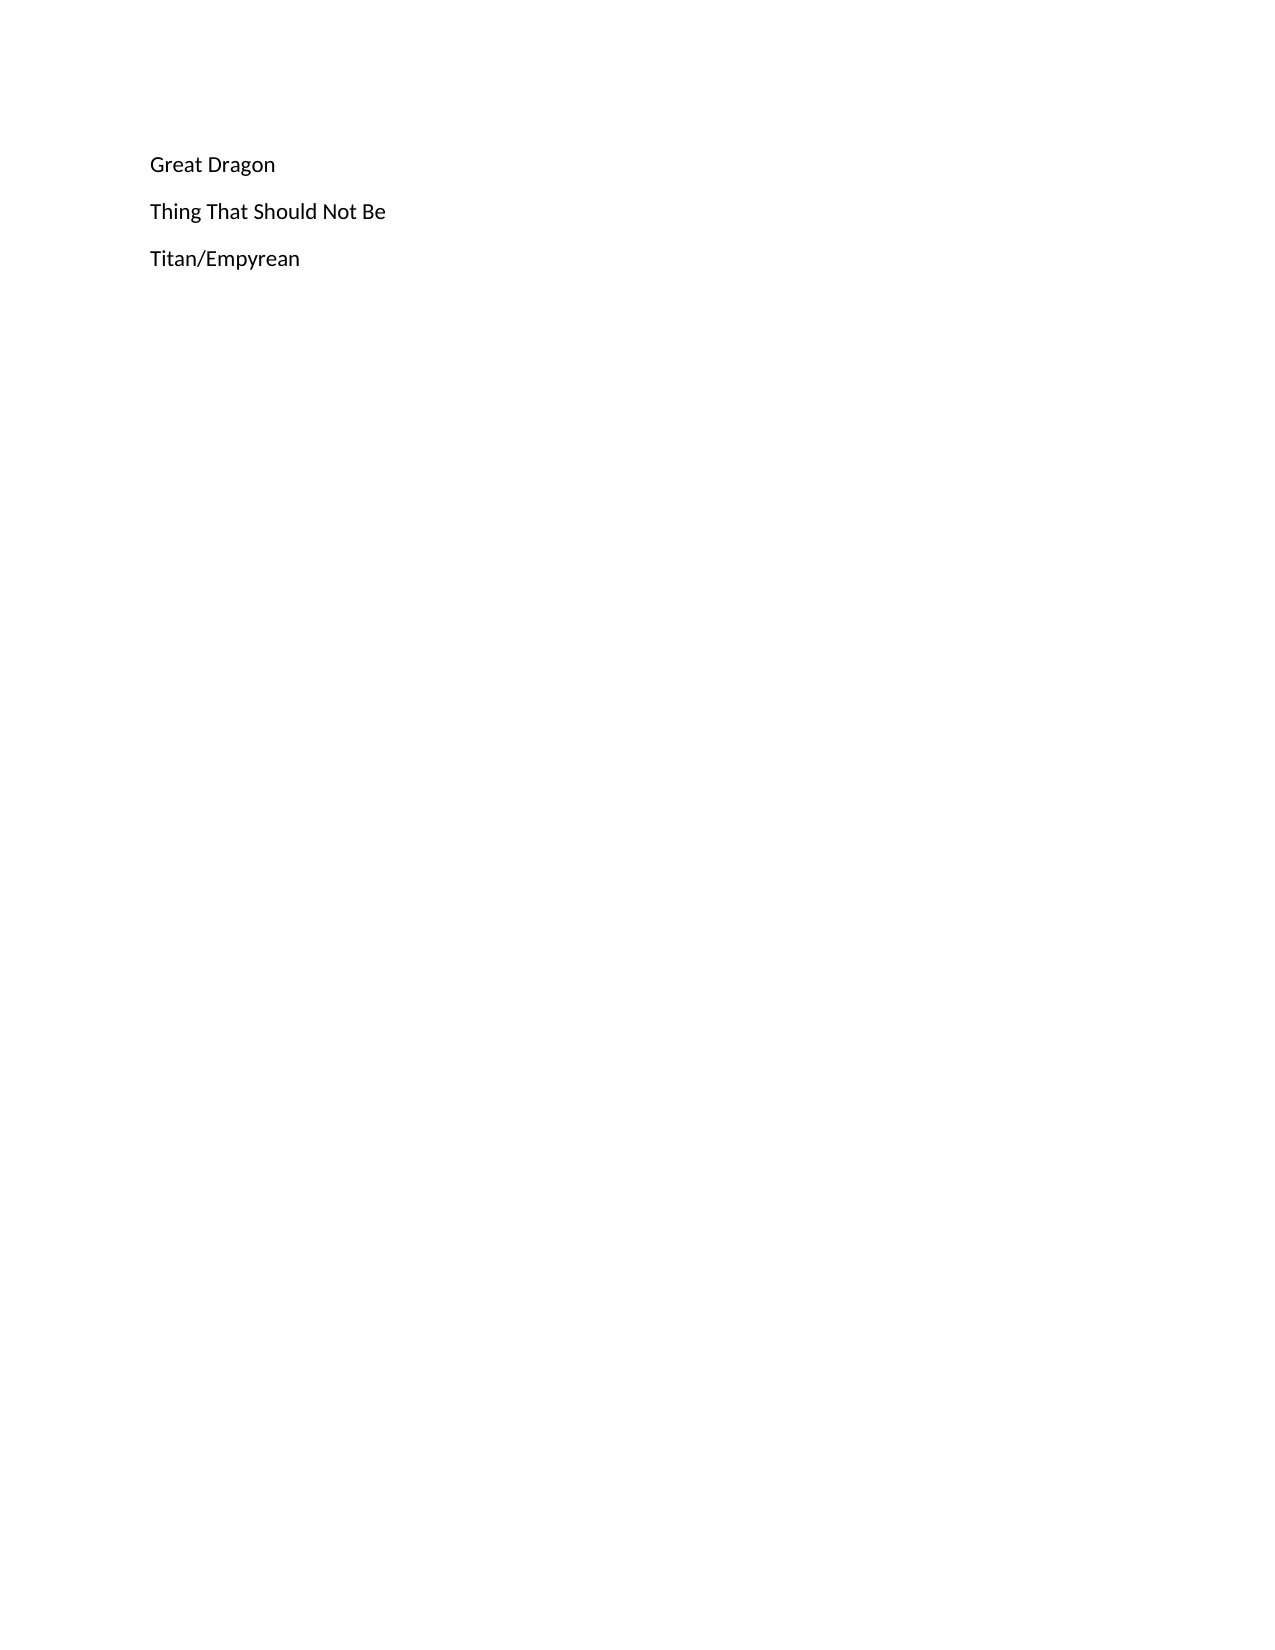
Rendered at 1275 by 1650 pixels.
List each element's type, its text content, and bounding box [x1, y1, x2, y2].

text Titan/Empyrean [150, 244, 1125, 272]
text Great Dragon [150, 150, 1125, 178]
text Thing That Should Not Be [150, 197, 1125, 225]
